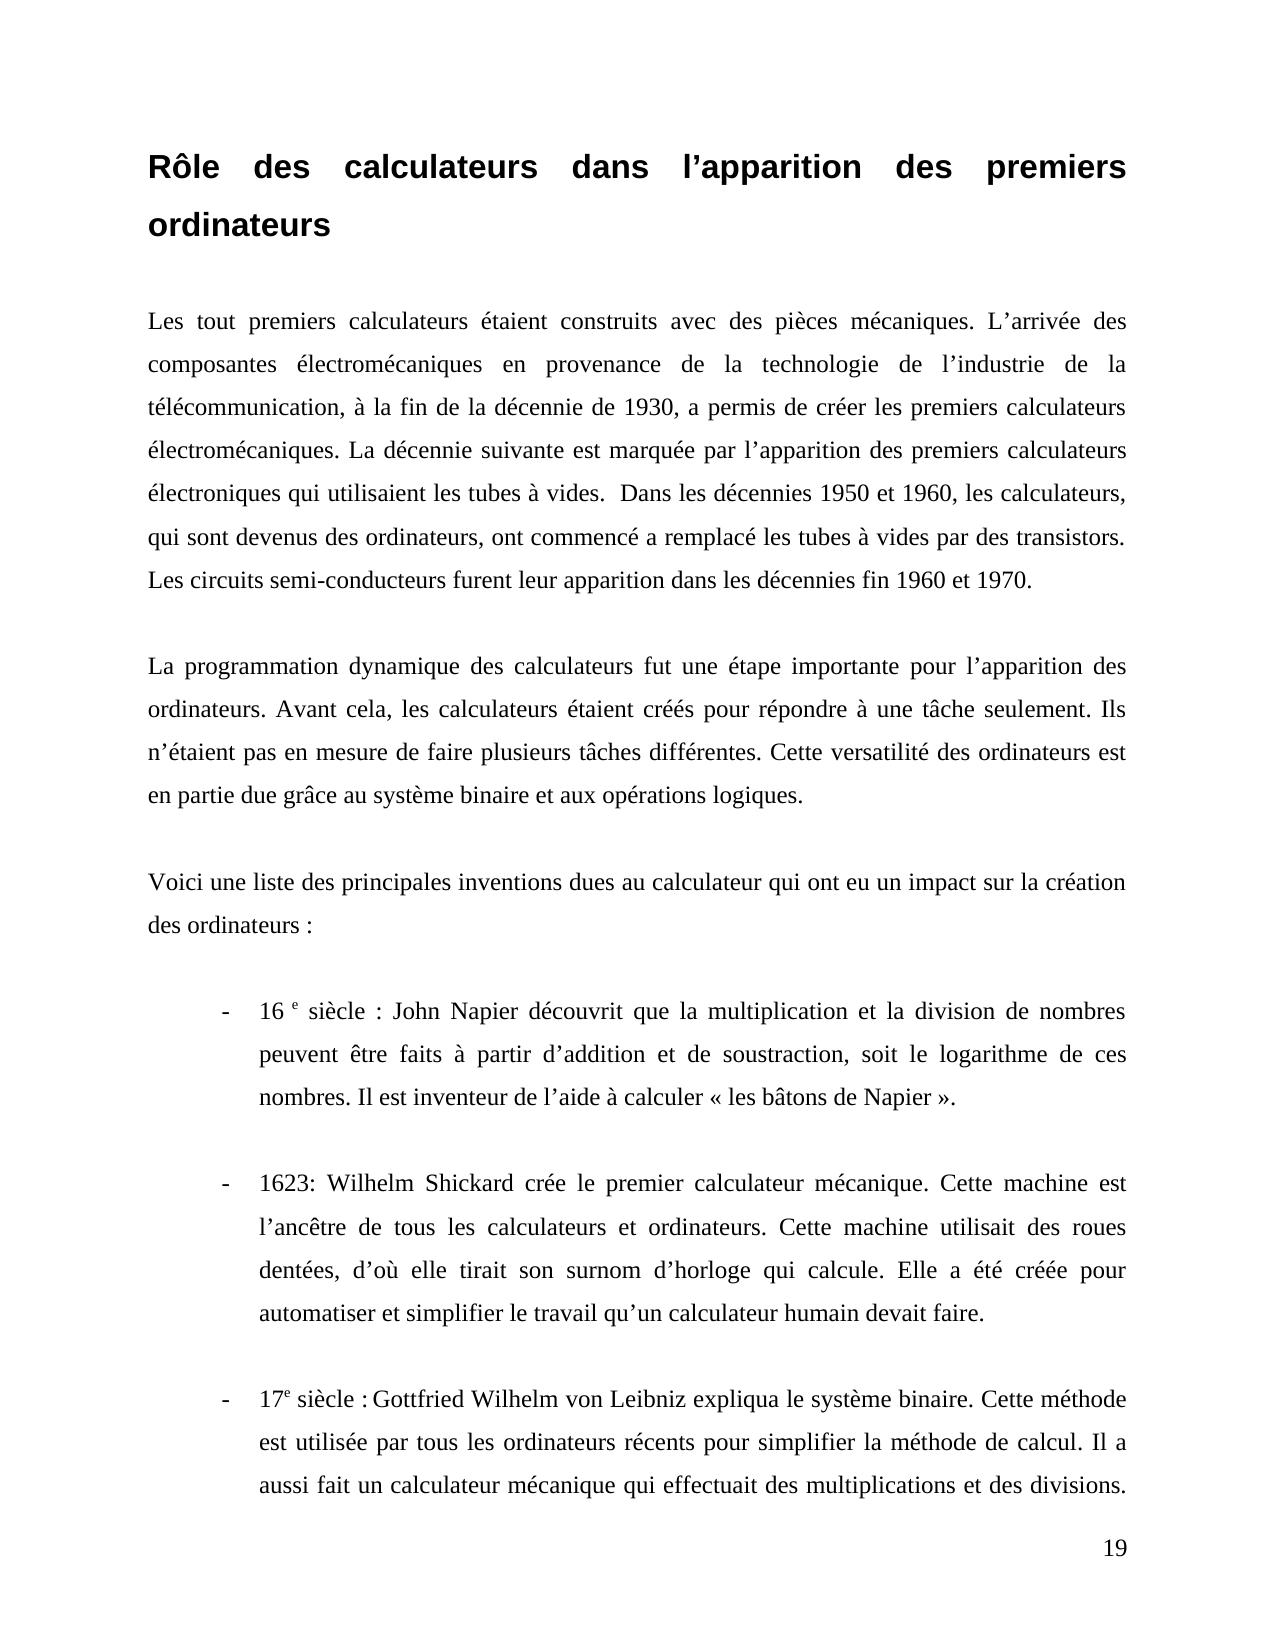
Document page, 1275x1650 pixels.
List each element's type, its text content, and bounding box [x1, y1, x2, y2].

text La programmation dynamique des calculateurs fut une étape importante pour l’apparition des ordinateurs. Avant cela, les calculateurs étaient créés pour répondre à une tâche seulement. Ils n’étaient pas en mesure de faire plusieurs tâches différentes. Cette versatilité des ordinateurs est en partie due grâce au système binaire et aux opérations logiques. [148, 651, 1127, 809]
text Voici une liste des principales inventions dues au calculateur qui ont eu un impact sur la création des ordinateurs : [148, 867, 1127, 938]
text Les tout premiers calculateurs étaient construits avec des pièces mécaniques. L’arrivée des composantes électromécaniques en provenance de la technologie de l’industrie de la télécommunication, à la fin de la décennie de 1930, a permis de créer les premiers calculateurs électromécaniques. La décennie suivante est marquée par l’apparition des premiers calculateurs électroniques qui utilisaient les tubes à vides. Dans les décennies 1950 et 1960, les calculateurs, qui sont devenus des ordinateurs, ont commencé a remplacé les tubes à vides par des transistors. Les circuits semi-conducteurs furent leur apparition dans les décennies fin 1960 et 1970. [148, 306, 1127, 593]
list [221, 1384, 1127, 1499]
text - 1623: Wilhelm Shickard crée le premier calculateur mécanique. Cette machine est l’ancêtre de tous les calculateurs et ordinateurs. Cette machine utilisait des roues dentées, d’où elle tirait son surnom d’horloge qui calcule. Elle a été créée pour automatiser et simplifier le travail qu’un calculateur humain devait faire. [221, 1168, 1127, 1327]
text - 16 e siècle : John Napier découvrit que la multiplication et la division de nombres peuvent être faits à partir d’addition et de soustraction, soit le logarithme de ces nombres. Il est inventeur de l’aide à calculer « les bâtons de Napier ». [221, 996, 1127, 1111]
text Rôle des calculateurs dans l’apparition des premiers ordinateurs [148, 148, 1127, 244]
